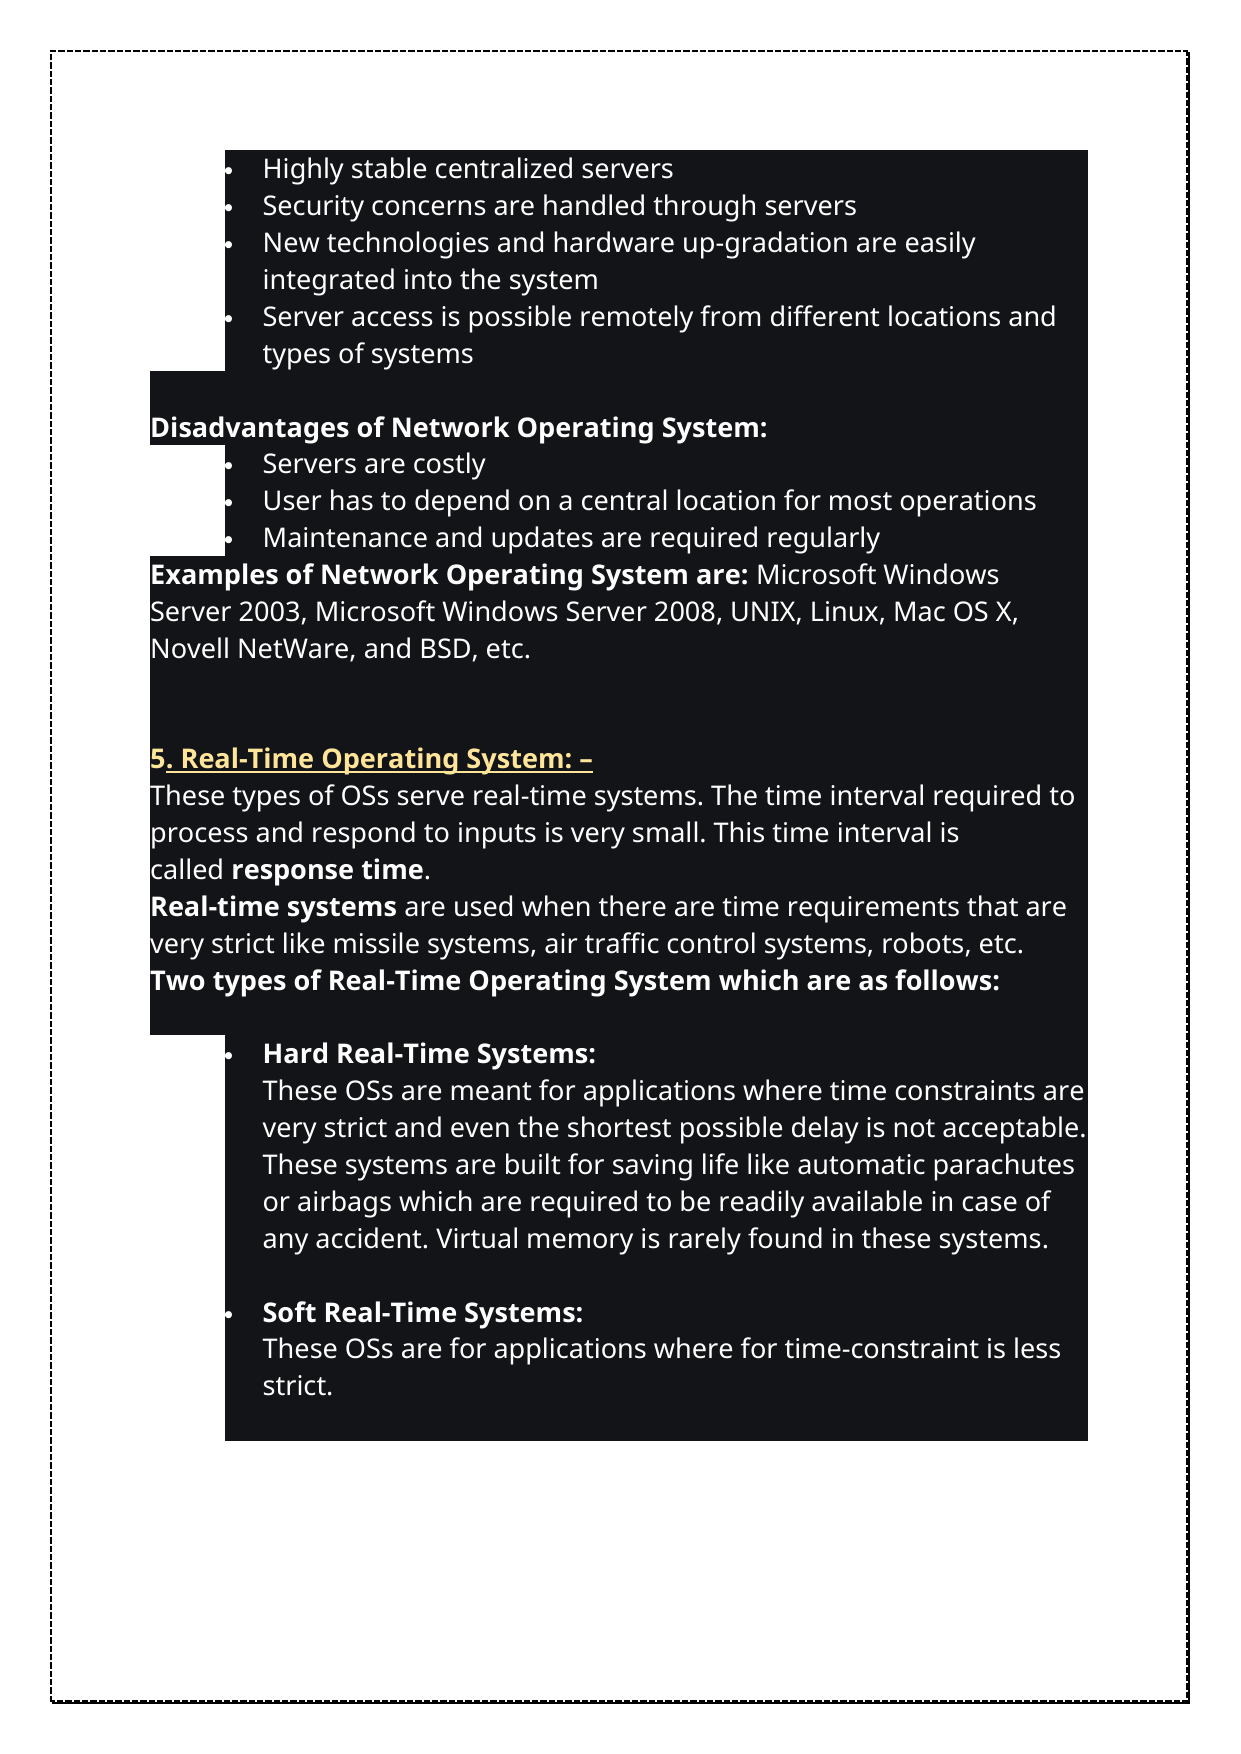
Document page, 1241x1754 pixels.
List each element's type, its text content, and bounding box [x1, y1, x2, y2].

list Hard Real-Time Systems: These OSs are meant for applications where time constraints are very strict and even the shortest possible delay is not acceptable. These systems are built for saving life like automatic parachutes or airbags which are required to be readily available in case of any accident. Virtual memory is rarely found in these systems. [225, 1035, 1088, 1256]
list Server access is possible remotely from different locations and types of systems [225, 297, 1088, 371]
list New technologies and hardware up-gradation are easily integrated into the system [225, 224, 1088, 297]
list Servers are costly [225, 445, 1088, 482]
text Two types of Real-Time Operating System which are as follows: [150, 961, 1088, 998]
list Security concerns are handled through servers [225, 187, 1088, 224]
text Disadvantages of Network Operating System: [150, 408, 1088, 445]
text Real-time systems are used when there are time requirements that are very strict like missile systems, air traffic control systems, robots, etc. [150, 887, 1088, 961]
text 5. Real-Time Operating System: – These types of OSs serve real-time systems. The time interval required to process and respond to inputs is very small. This time interval is called response time. [150, 740, 1088, 887]
list Highly stable centralized servers [225, 150, 1088, 187]
list User has to depend on a central location for most operations [225, 482, 1088, 519]
list Soft Real-Time Systems: These OSs are for applications where for time-constraint is less strict. [225, 1293, 1088, 1441]
text Examples of Network Operating System are: Microsoft Windows Server 2003, Microsoft Windows Server 2008, UNIX, Linux, Mac OS X, Novell NetWare, and BSD, etc. [150, 556, 1088, 666]
list Maintenance and updates are required regularly [225, 519, 1088, 556]
